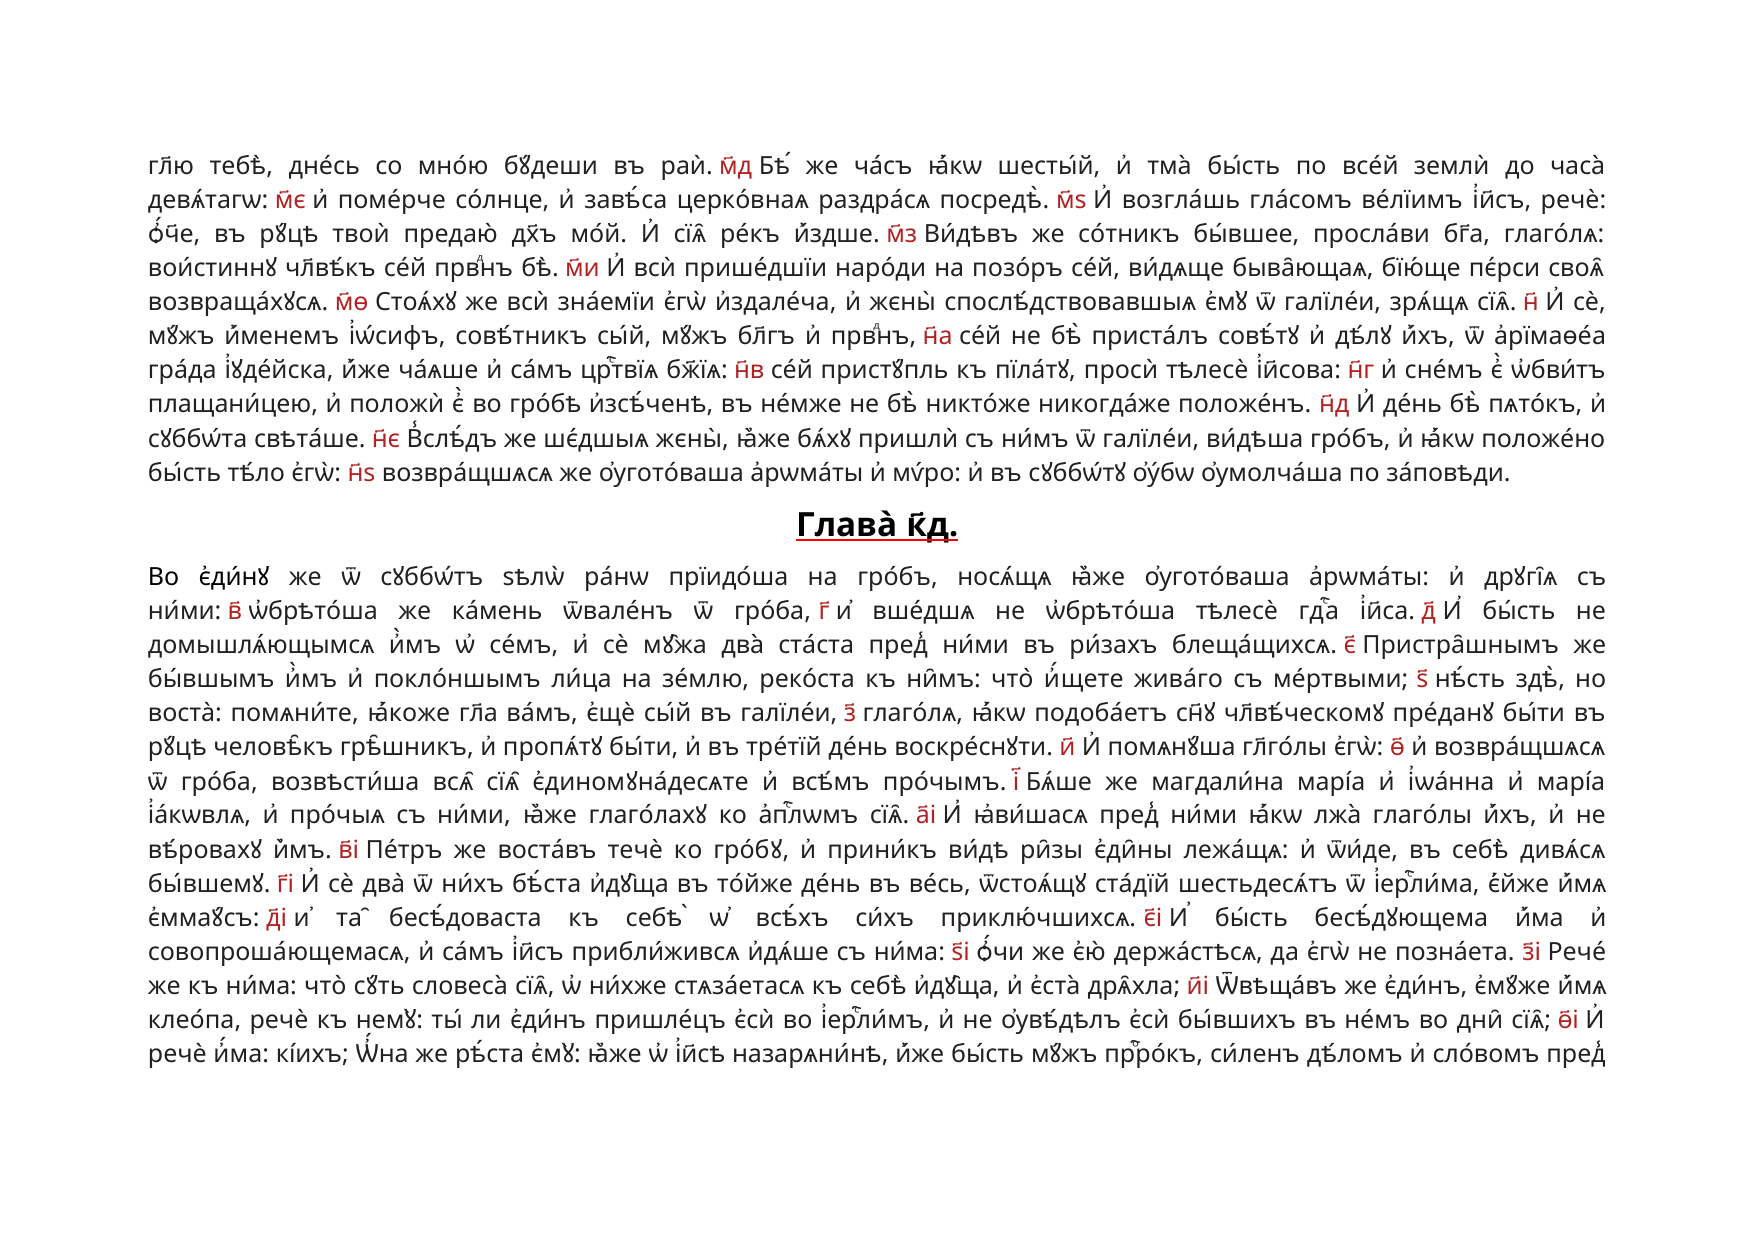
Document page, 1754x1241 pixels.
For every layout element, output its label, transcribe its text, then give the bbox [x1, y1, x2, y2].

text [148, 559, 1606, 1070]
text Глава̀ к҃д. [148, 501, 1606, 546]
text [148, 148, 1606, 488]
